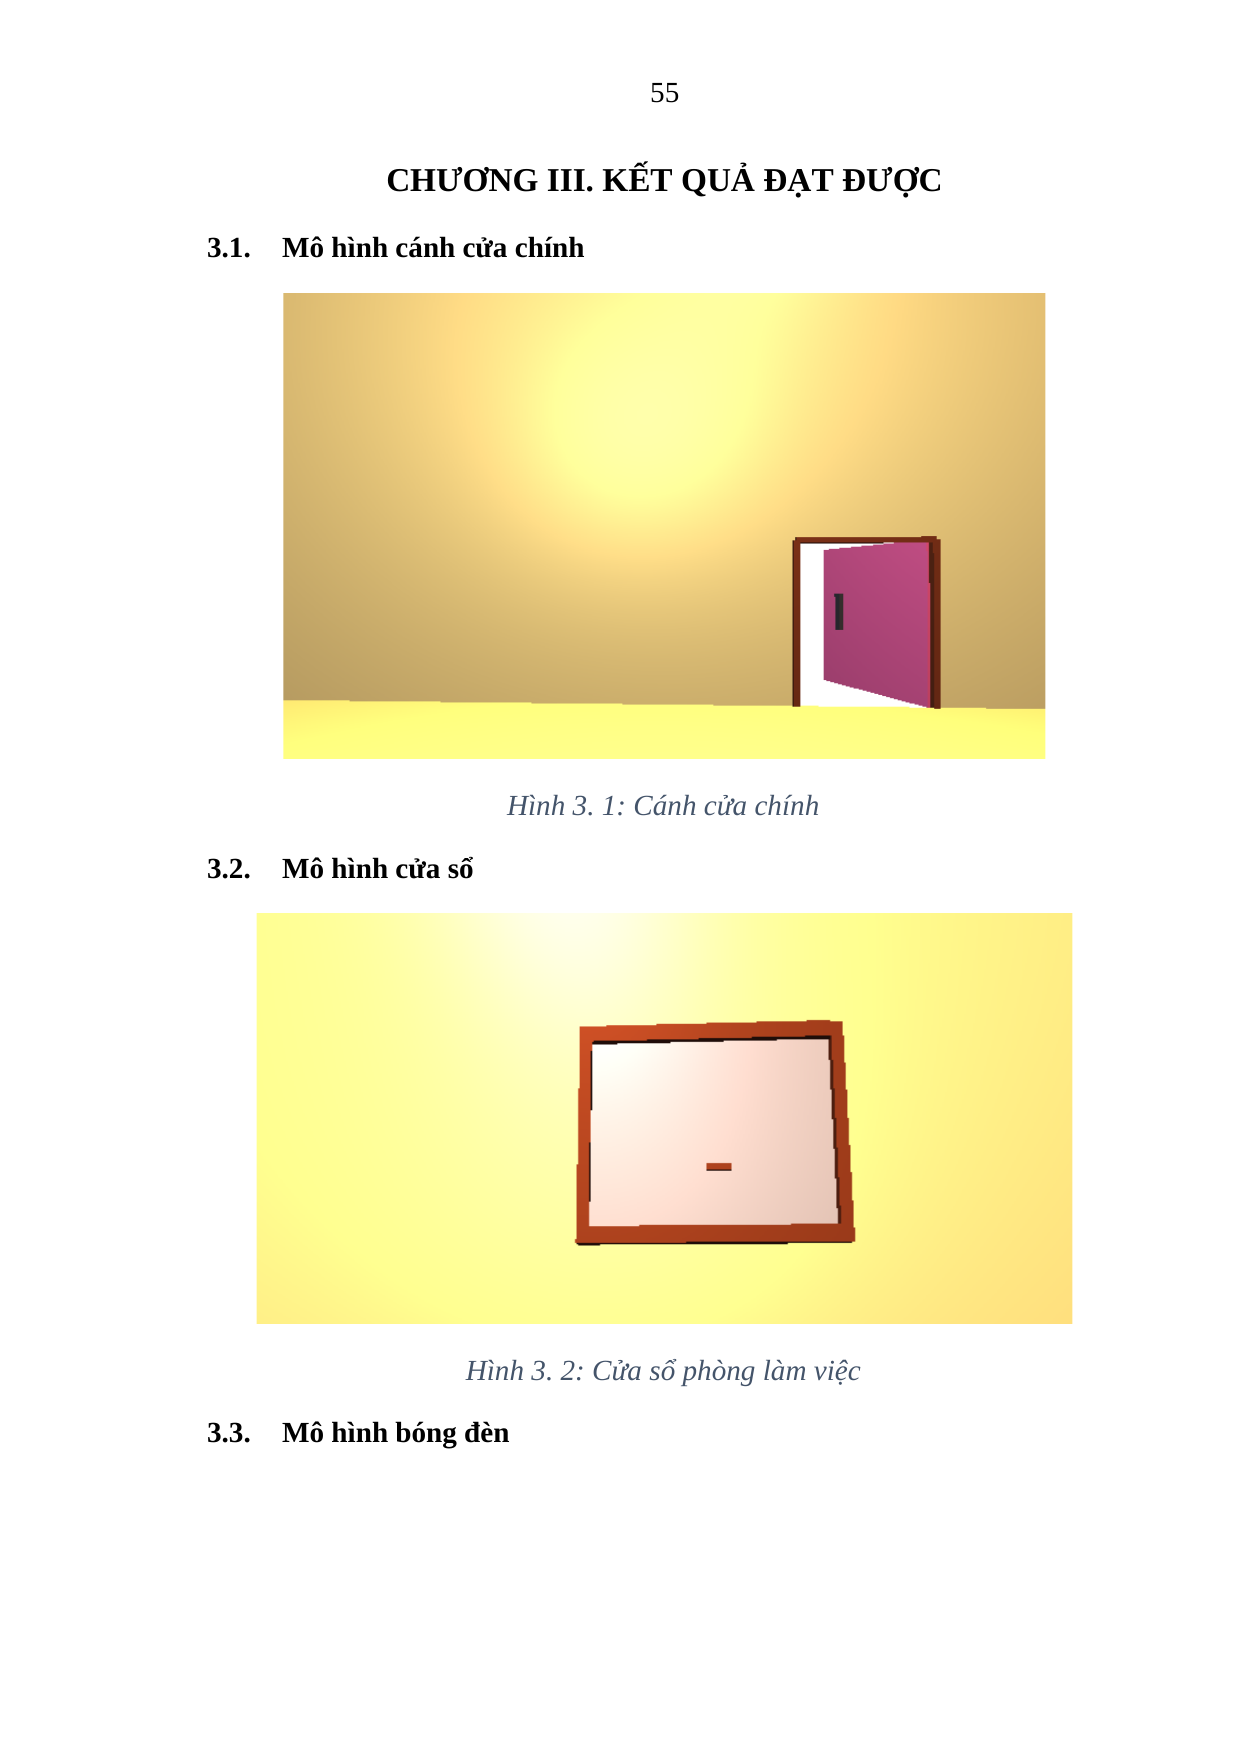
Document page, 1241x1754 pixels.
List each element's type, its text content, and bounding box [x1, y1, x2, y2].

list Mô hình bóng đèn [207, 1415, 1122, 1449]
list Mô hình cánh cửa chính [207, 230, 1122, 264]
picture [283, 293, 1046, 759]
picture [256, 913, 1073, 1324]
text Hình 3. 1: Cánh cửa chính [207, 788, 1122, 822]
text CHƯƠNG III. KẾT QUẢ ĐẠT ĐƯỢC [207, 160, 1122, 198]
text Hình 3. 2: Cửa sổ phòng làm việc [207, 1353, 1122, 1386]
list Mô hình cửa sổ [207, 851, 1122, 885]
